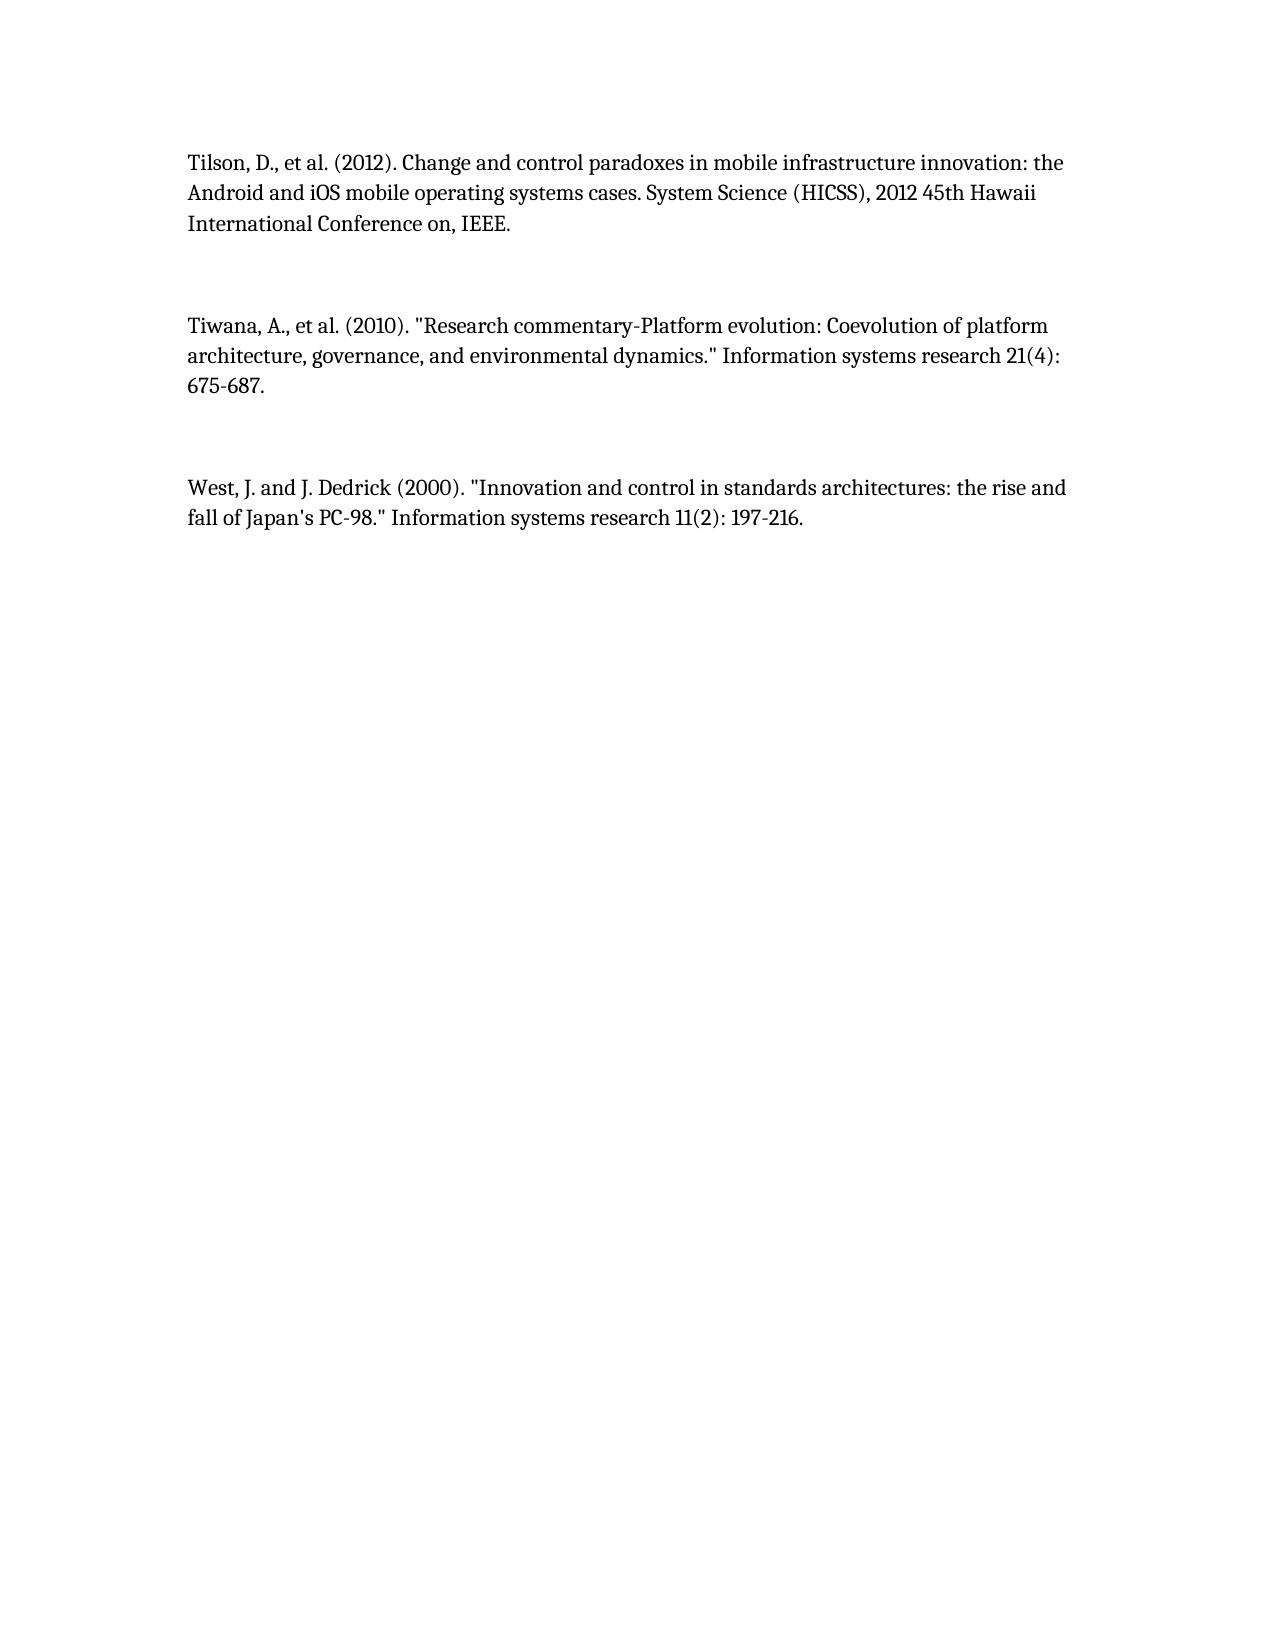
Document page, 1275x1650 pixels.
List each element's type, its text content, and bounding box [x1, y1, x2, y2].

text Tilson, D., et al. (2012). Change and control paradoxes in mobile infrastructure innovation: the Android and iOS mobile operating systems cases. System Science (HICSS), 2012 45th Hawaii International Conference on, IEEE. [187, 150, 1087, 237]
text Tiwana, A., et al. (2010). "Research commentary-Platform evolution: Coevolution of platform architecture, governance, and environmental dynamics." Information systems research 21(4): 675-687. [187, 312, 1087, 399]
text West, J. and J. Dedrick (2000). "Innovation and control in standards architectures: the rise and fall of Japan's PC-98." Information systems research 11(2): 197-216. [187, 475, 1087, 532]
